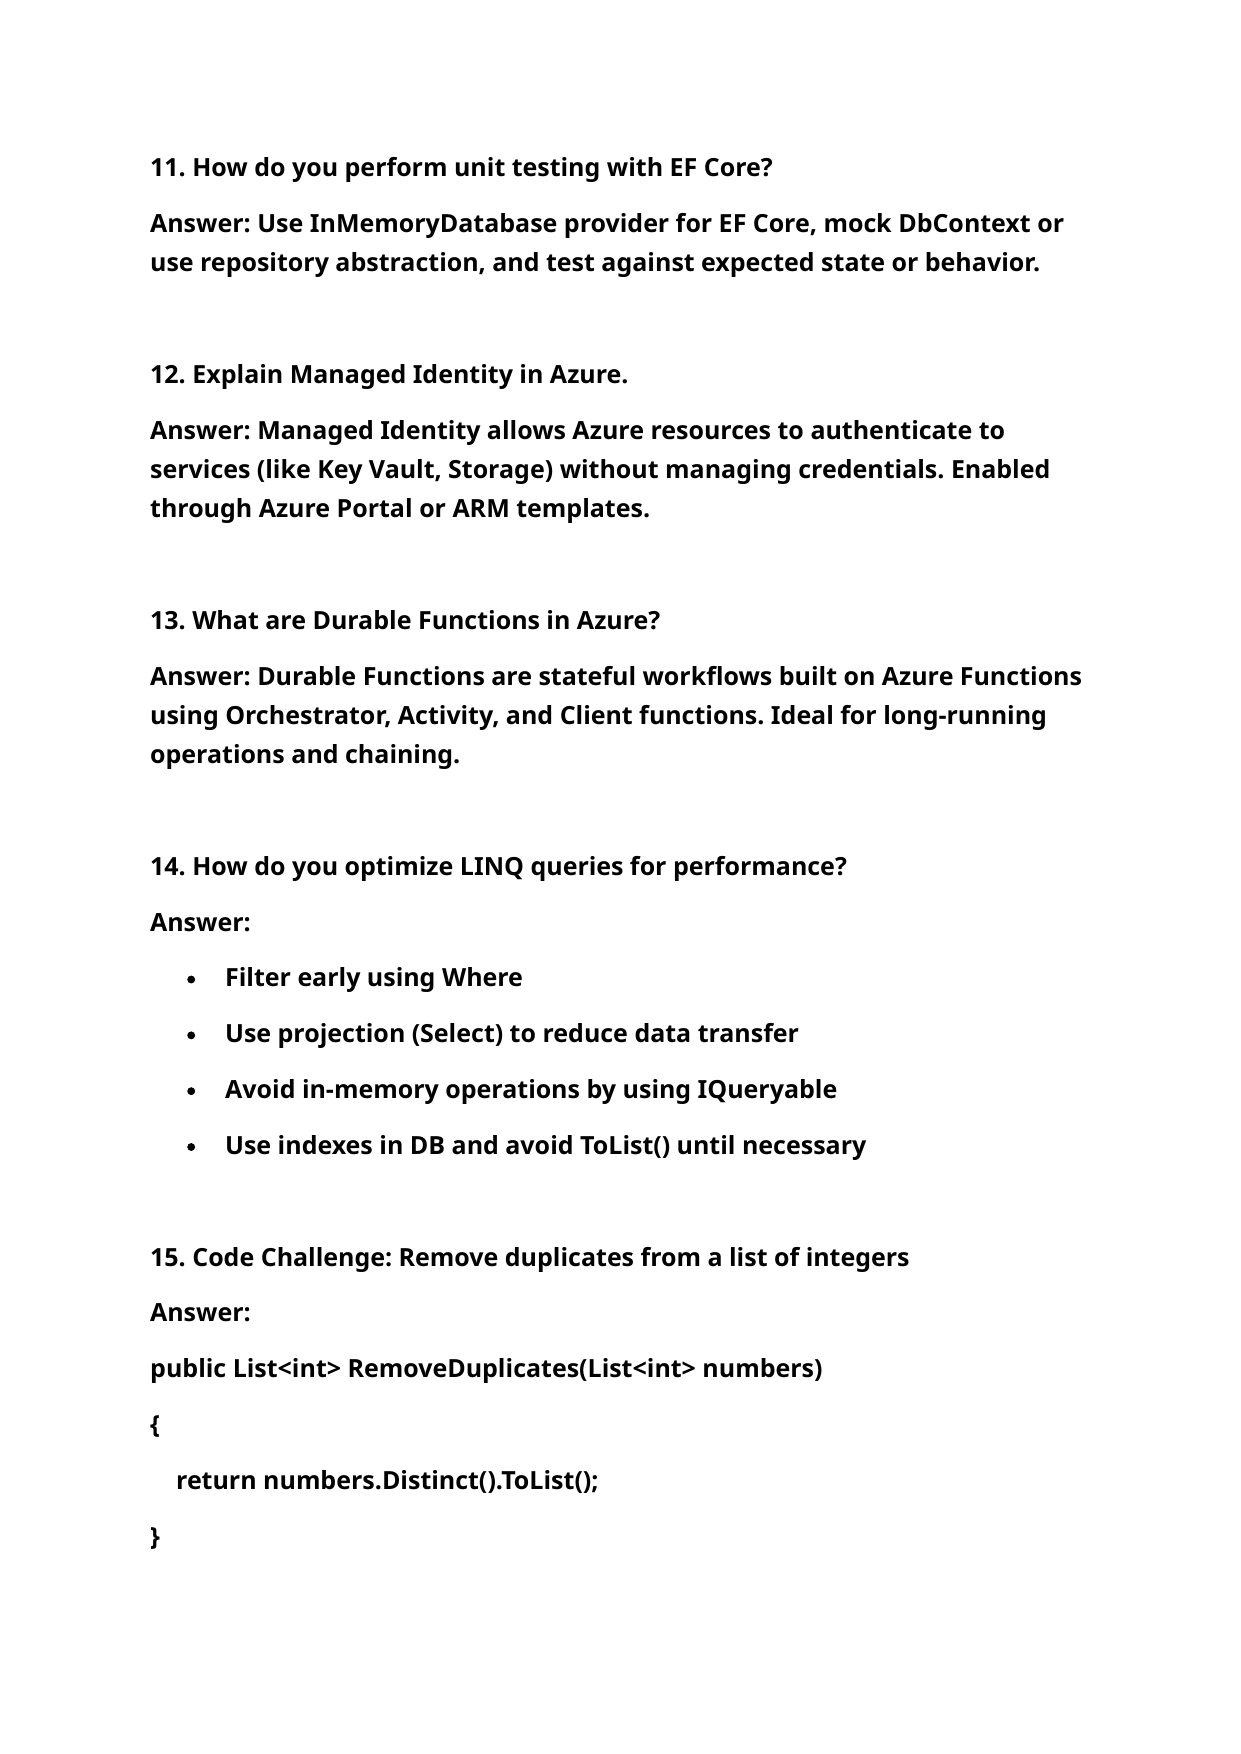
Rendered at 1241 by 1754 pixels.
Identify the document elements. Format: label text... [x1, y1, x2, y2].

text return numbers.Distinct().ToList(); [150, 1462, 1090, 1497]
text Answer: Use InMemoryDatabase provider for EF Core, mock DbContext or use repository abstraction, and test against expected state or behavior. [150, 206, 1090, 279]
text 15. Code Challenge: Remove duplicates from a list of integers [150, 1239, 1090, 1273]
text Answer: Durable Functions are stateful workflows built on Azure Functions using Orchestrator, Activity, and Client functions. Ideal for long-running operations and chaining. [150, 658, 1090, 771]
text 14. How do you optimize LINQ queries for performance? [150, 848, 1090, 882]
list Filter early using Where [187, 960, 1090, 994]
text { [150, 1407, 1090, 1441]
text Answer: [150, 1295, 1090, 1329]
text Answer: Managed Identity allows Azure resources to authenticate to services (like Key Vault, Storage) without managing credentials. Enabled through Azure Portal or ARM templates. [150, 412, 1090, 525]
text Answer: [150, 904, 1090, 938]
text } [150, 1518, 1090, 1552]
list Use projection (Select) to reduce data transfer [187, 1016, 1090, 1050]
text 11. How do you perform unit testing with EF Core? [150, 150, 1090, 184]
text 12. Explain Managed Identity in Azure. [150, 357, 1090, 391]
list Use indexes in DB and avoid ToList() until necessary [187, 1127, 1090, 1162]
list Avoid in-memory operations by using IQueryable [187, 1072, 1090, 1106]
text 13. What are Durable Functions in Azure? [150, 602, 1090, 637]
text public List<int> RemoveDuplicates(List<int> numbers) [150, 1351, 1090, 1385]
